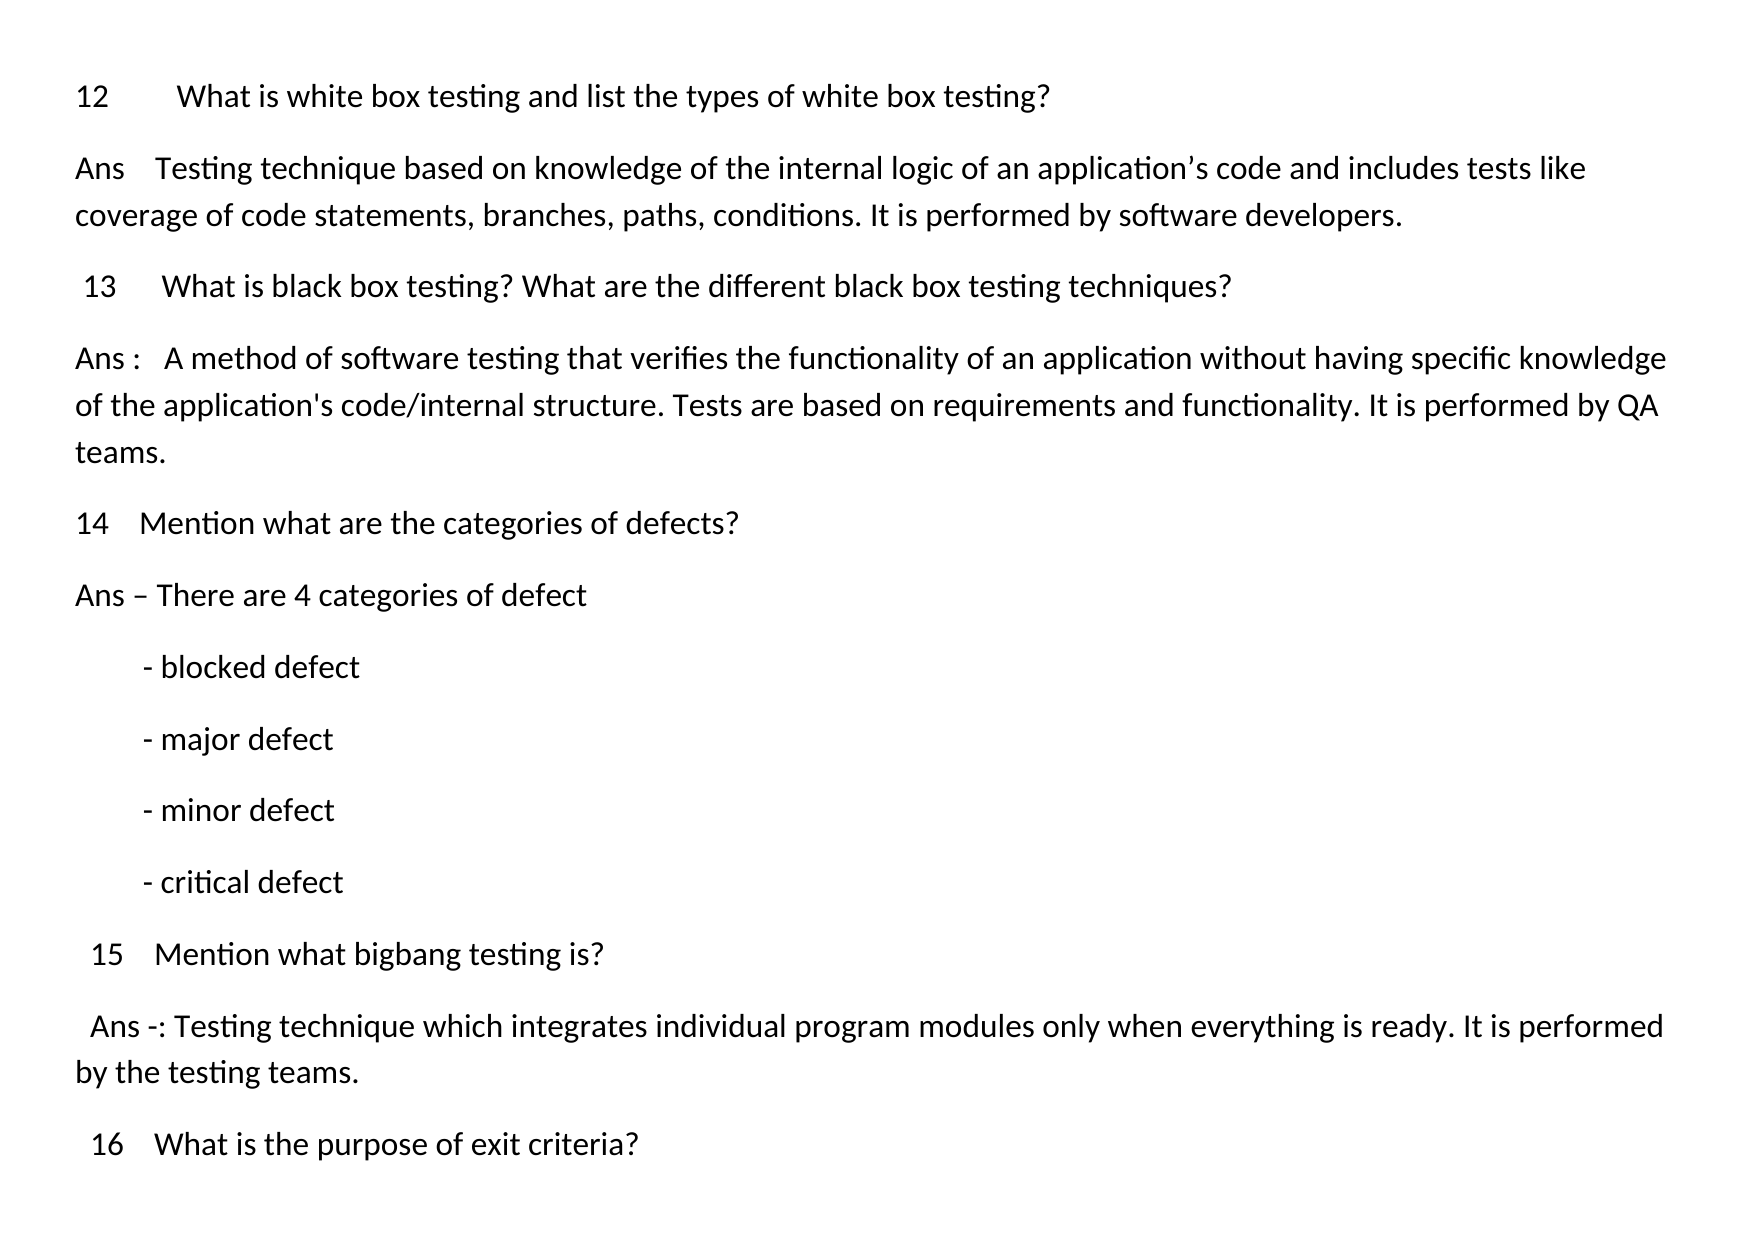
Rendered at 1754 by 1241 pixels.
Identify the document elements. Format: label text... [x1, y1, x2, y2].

text - minor defect [75, 789, 1679, 830]
text 16 What is the purpose of exit criteria? [75, 1123, 1679, 1164]
text Ans -: Testing technique which integrates individual program modules only when everything is ready. It is performed by the testing teams. [75, 1005, 1679, 1092]
text Ans Testing technique based on knowledge of the internal logic of an application’s code and includes tests like coverage of code statements, branches, paths, conditions. It is performed by software developers. [75, 147, 1679, 234]
text - major defect [75, 718, 1679, 758]
text 12 What is white box testing and list the types of white box testing? [75, 75, 1679, 116]
text 13 What is black box testing? What are the different black box testing techniques? [75, 265, 1679, 306]
text Ans – There are 4 categories of defect [75, 574, 1679, 615]
text Ans : A method of software testing that verifies the functionality of an application without having specific knowledge of the application's code/internal structure. Tests are based on requirements and functionality. It is performed by QA teams. [75, 337, 1679, 471]
text 15 Mention what bigbang testing is? [75, 933, 1679, 974]
text - critical defect [75, 861, 1679, 902]
text 14 Mention what are the categories of defects? [75, 502, 1679, 543]
text - blocked defect [75, 646, 1679, 687]
